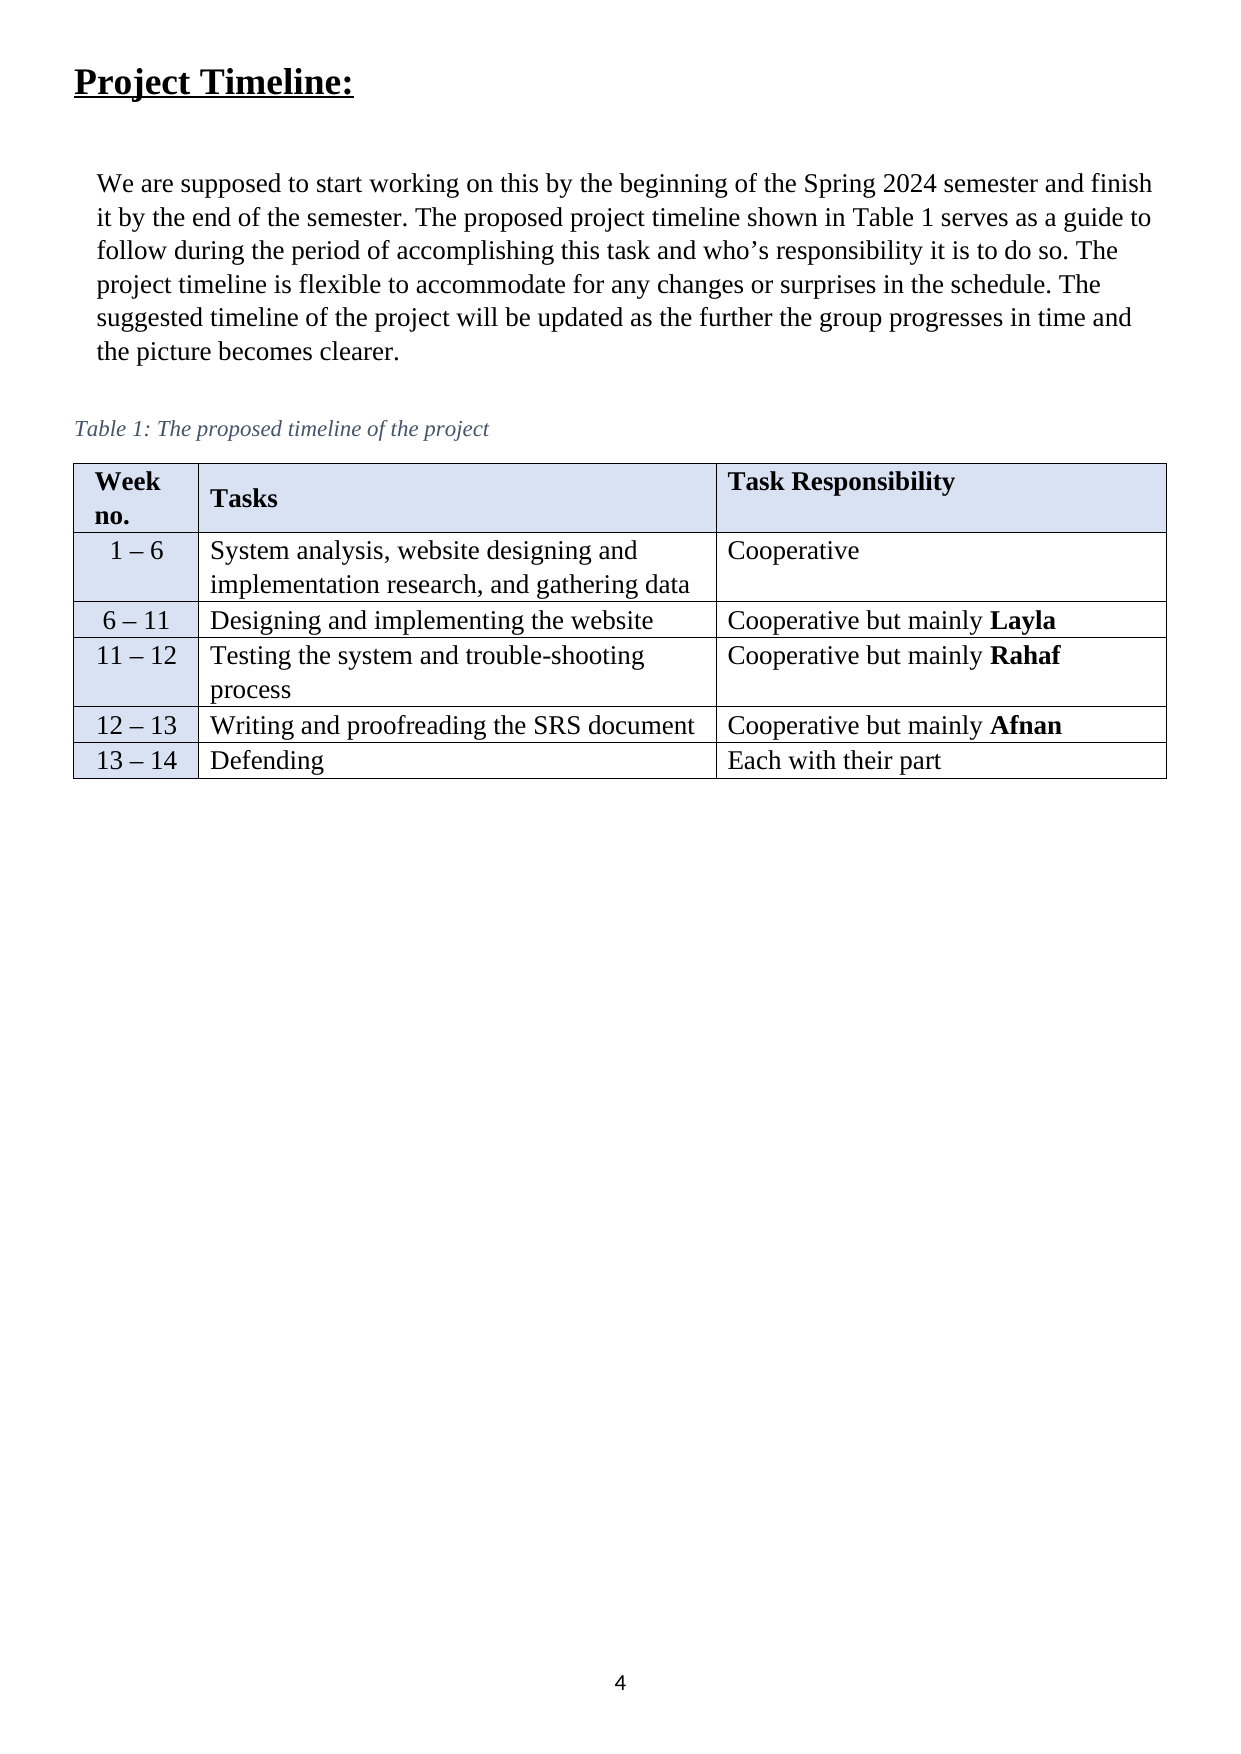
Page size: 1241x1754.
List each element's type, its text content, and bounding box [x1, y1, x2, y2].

text We are supposed to start working on this by the beginning of the Spring 2024 semester and finish it by the end of the semester. The proposed project timeline shown in Table 1 serves as a guide to follow during the period of accomplishing this task and who’s responsibility it is to do so. The project timeline is flexible to accommodate for any changes or surprises in the schedule. The suggested timeline of the project will be updated as the further the group progresses in time and the picture becomes clearer. [96, 167, 1167, 366]
table_cell 12 – 13 [74, 707, 198, 742]
table_cell 11 – 12 [74, 638, 198, 706]
table_cell 1 – 6 [74, 533, 198, 601]
text Table 1: The proposed timeline of the project [74, 416, 1167, 442]
table_cell System analysis, website designing and implementation research, and gathering data [199, 533, 716, 601]
table_header Task Responsibility [717, 464, 1166, 532]
table_header Tasks [199, 464, 716, 532]
table_cell 13 – 14 [74, 743, 198, 778]
text Project Timeline: [74, 59, 1167, 102]
table_cell Designing and implementing the website [199, 602, 716, 637]
table_header Week no. [74, 464, 198, 532]
table_cell Cooperative but mainly Afnan [717, 707, 1166, 742]
table_cell Writing and proofreading the SRS document [199, 707, 716, 742]
table_cell Cooperative but mainly Rahaf [717, 638, 1166, 706]
table_cell Cooperative [717, 533, 1166, 601]
table_cell 6 – 11 [74, 602, 198, 637]
table_cell Each with their part [717, 743, 1166, 778]
table_cell Defending [199, 743, 716, 778]
table_cell Testing the system and trouble-shooting process [199, 638, 716, 706]
table_cell Cooperative but mainly Layla [717, 602, 1166, 637]
